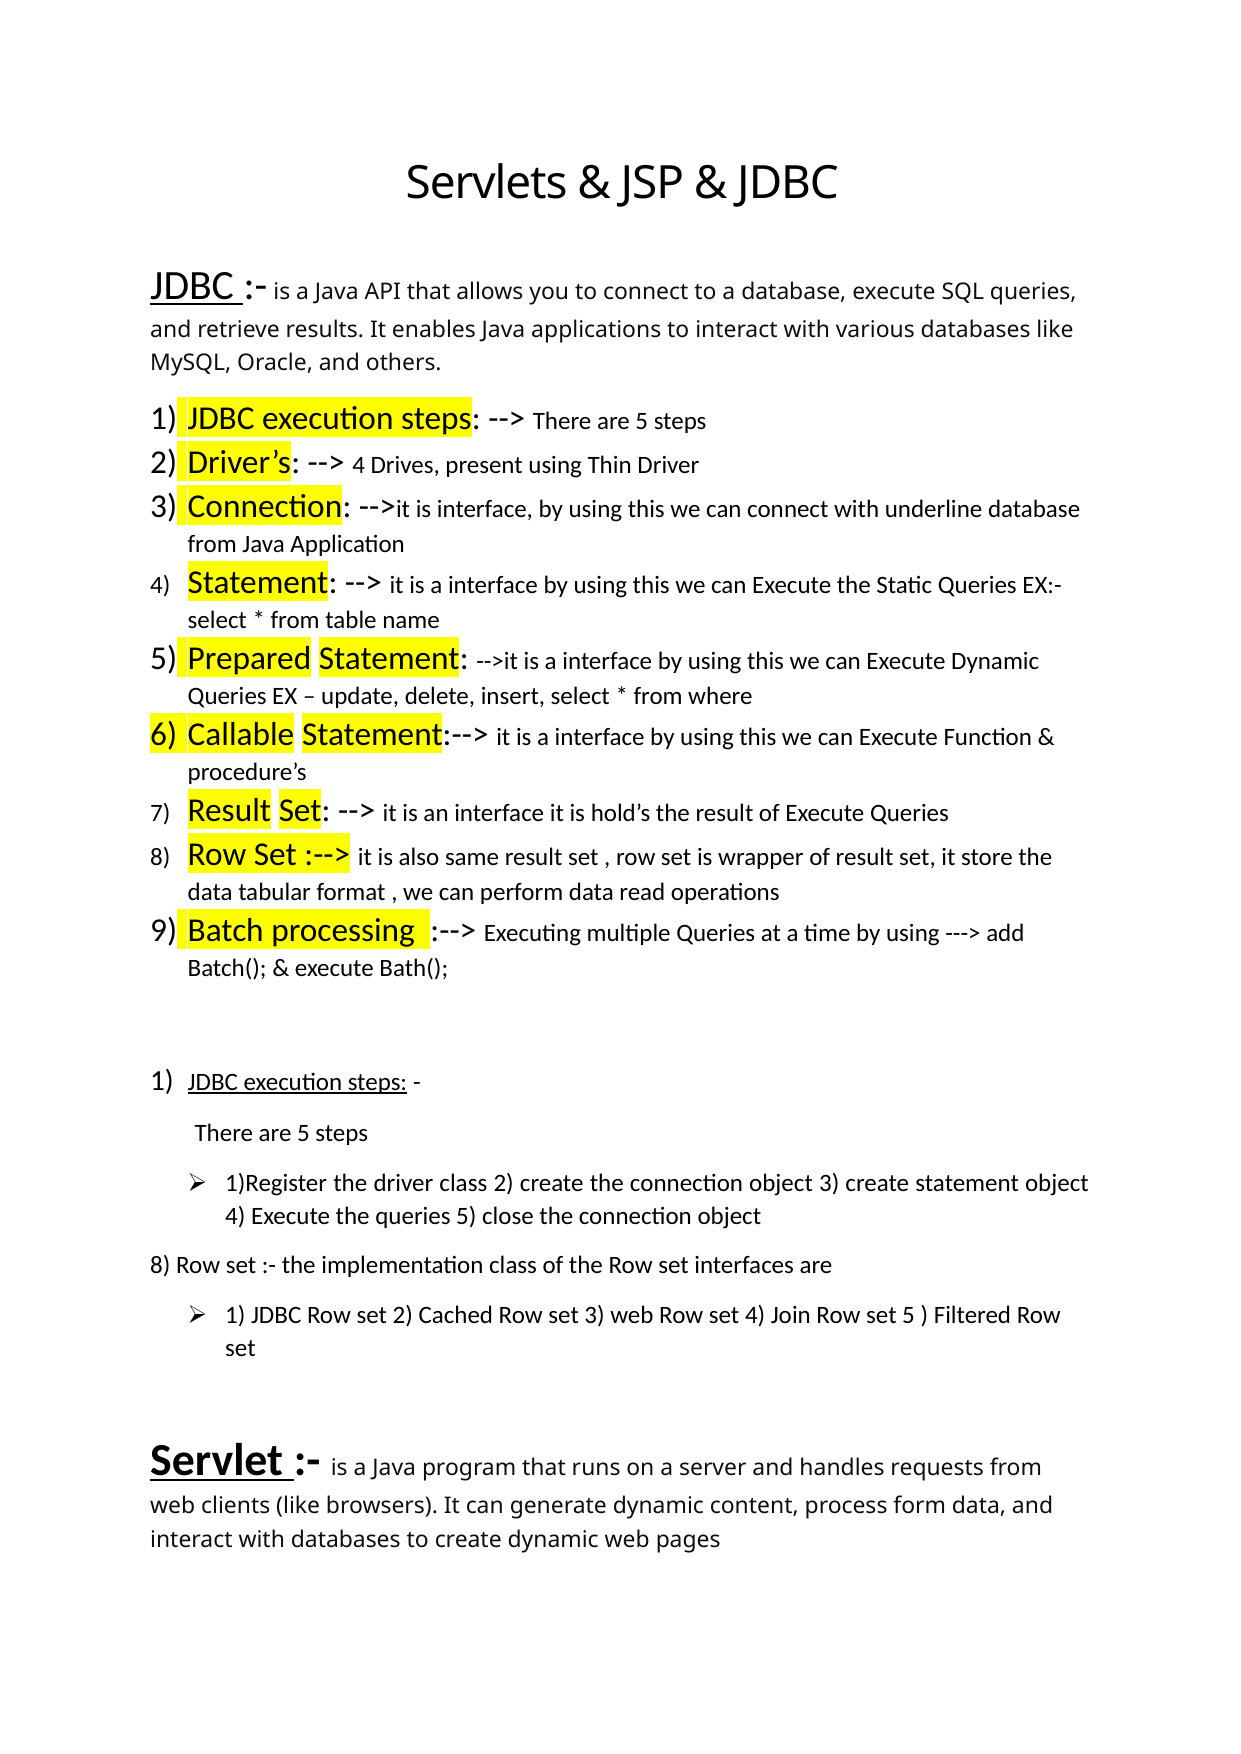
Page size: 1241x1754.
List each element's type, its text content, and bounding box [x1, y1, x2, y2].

list Result Set: --> it is an interface it is hold’s the result of Execute Queries [321, 789, 1090, 829]
list JDBC execution steps: - [150, 1062, 1090, 1098]
text Servlet :- is a Java program that runs on a server and handles requests from web clients (like browsers). It can generate dynamic content, process form data, and interact with databases to create dynamic web pages [150, 1431, 1090, 1554]
list 1) JDBC Row set 2) Cached Row set 3) web Row set 4) Join Row set 5 ) Filtered Row set [187, 1299, 1090, 1362]
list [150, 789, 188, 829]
text There are 5 steps [194, 1117, 1090, 1148]
title Servlets & JSP & JDBC [150, 150, 1090, 212]
list Prepared Statement: -->it is a interface by using this we can Execute Dynamic Queries EX – update, delete, insert, select * from where [150, 637, 1090, 710]
list Callable Statement:--> it is a interface by using this we can Execute Function & procedure’s [150, 713, 1090, 786]
text 8) Row set :- the implementation class of the Row set interfaces are [150, 1249, 1090, 1280]
list Batch processing :--> Executing multiple Queries at a time by using ---> add Batch(); & execute Bath(); [150, 909, 1090, 982]
list Row Set :--> it is also same result set , row set is wrapper of result set, it store the data tabular format , we can perform data read operations [150, 833, 1090, 906]
list 1)Register the driver class 2) create the connection object 3) create statement object 4) Execute the queries 5) close the connection object [187, 1167, 1090, 1230]
text JDBC :- is a Java API that allows you to connect to a database, execute SQL queries, and retrieve results. It enables Java applications to interact with various databases like MySQL, Oracle, and others. [150, 259, 1090, 378]
list Driver’s: --> 4 Drives, present using Thin Driver [291, 441, 1090, 481]
list Statement: --> it is a interface by using this we can Execute the Static Queries EX:- select * from table name [150, 561, 1090, 634]
list Connection: -->it is interface, by using this we can connect with underline database from Java Application [150, 485, 1090, 558]
list JDBC execution steps: --> There are 5 steps [472, 397, 1090, 437]
